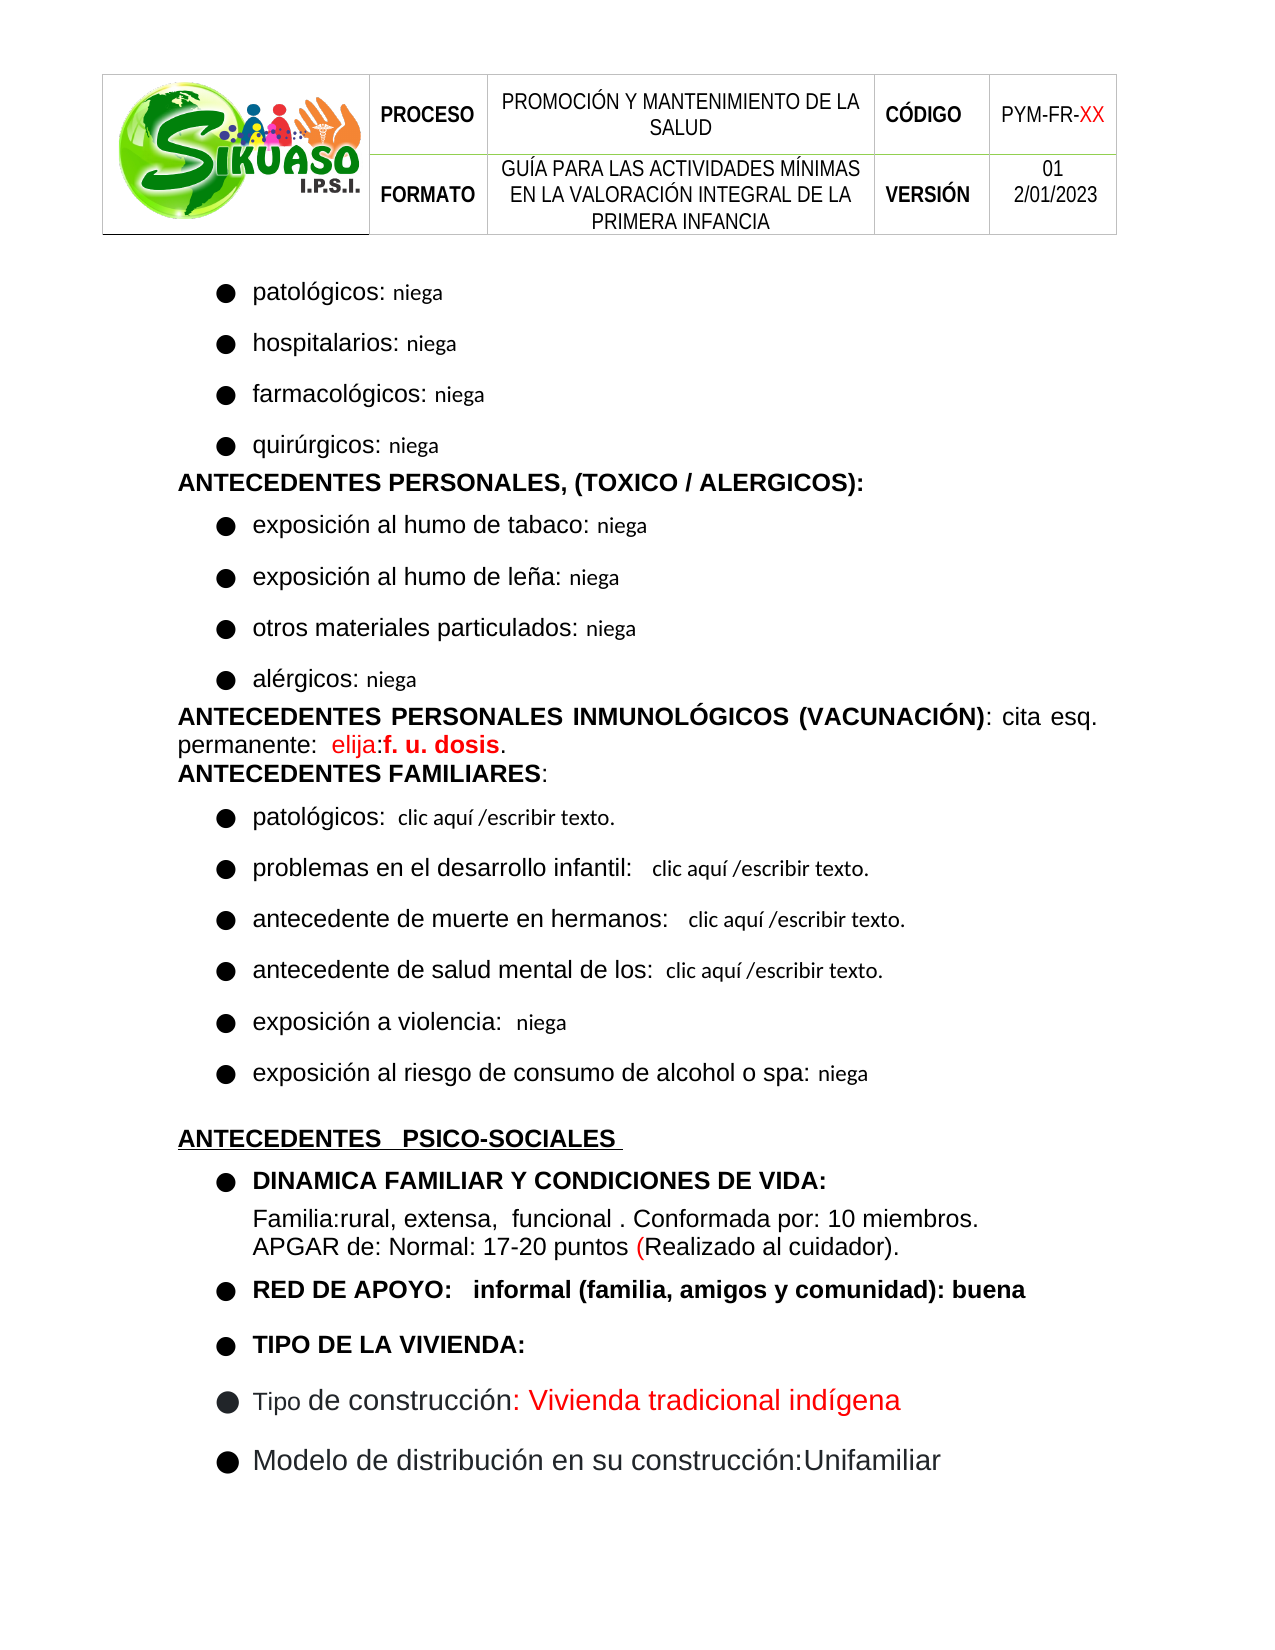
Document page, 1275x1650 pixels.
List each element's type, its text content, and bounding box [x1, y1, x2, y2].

list exposición a violencia: [215, 993, 1098, 1044]
list Modelo de distribución en su construcción: [215, 1427, 1098, 1487]
list alérgicos: [215, 651, 1098, 702]
list otros materiales particulados: [215, 599, 1098, 651]
list Tipo de construcción: [215, 1368, 1098, 1427]
list exposición al riesgo de consumo de alcohol o spa: [215, 1044, 1098, 1096]
list Familia: . Conformada por: 10 miembros. [252, 1203, 1098, 1232]
text ANTECEDENTES PSICO-SOCIALES [177, 1123, 1098, 1152]
list patológicos: [215, 788, 1098, 839]
list farmacológicos: [215, 366, 1098, 417]
list patológicos: [215, 263, 1098, 314]
picture [118, 82, 363, 219]
text ANTECEDENTES PERSONALES INMUNOLÓGICOS (VACUNACIÓN): cita esq. permanente: :. [177, 702, 1098, 759]
list TIPO DE LA VIVIENDA: [215, 1316, 1098, 1368]
list RED DE APOYO: [215, 1261, 1098, 1312]
list antecedente de salud mental de los: [215, 942, 1098, 993]
list quirúrgicos: [215, 417, 1098, 468]
list APGAR de: (Realizado al cuidador). [252, 1232, 1098, 1261]
list exposición al humo de leña: [215, 548, 1098, 599]
list problemas en el desarrollo infantil: [215, 839, 1098, 891]
list DINAMICA FAMILIAR Y CONDICIONES DE VIDA: [215, 1152, 1098, 1203]
list hospitalarios: [215, 314, 1098, 366]
list antecedente de muerte en hermanos: [215, 891, 1098, 942]
text ANTECEDENTES FAMILIARES: [177, 759, 1098, 788]
list exposición al humo de tabaco: [215, 497, 1098, 548]
text ANTECEDENTES PERSONALES, (TOXICO / ALERGICOS): [177, 468, 1098, 497]
